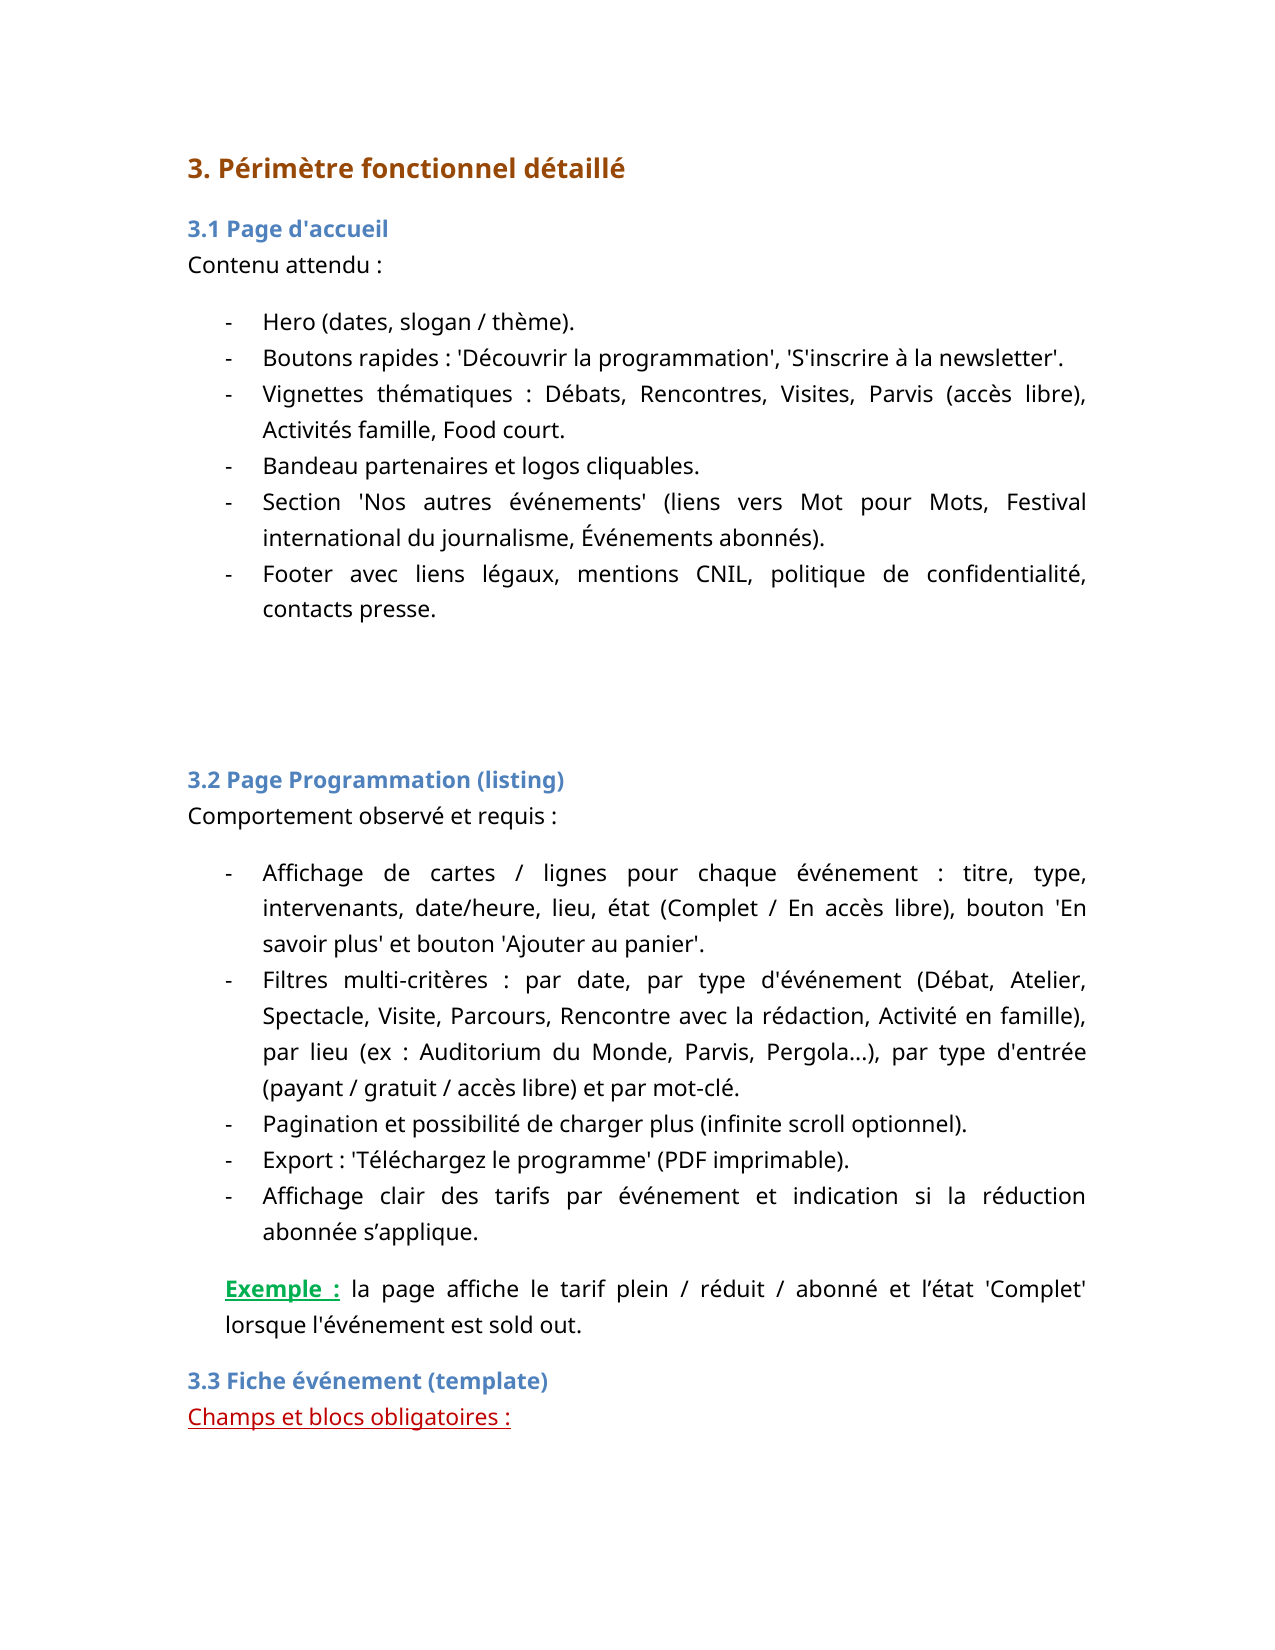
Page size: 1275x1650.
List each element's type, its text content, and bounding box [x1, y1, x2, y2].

list Vignettes thématiques : Débats, Rencontres, Visites, Parvis (accès libre), Activités famille, Food court. [225, 378, 1087, 445]
text Champs et blocs obligatoires : [187, 1401, 1087, 1432]
subtitle 3. Périmètre fonctionnel détaillé [187, 150, 1087, 187]
list Pagination et possibilité de charger plus (infinite scroll optionnel). [225, 1108, 1087, 1139]
subtitle 3.3 Fiche événement (template) [187, 1365, 1087, 1397]
subtitle 3.1 Page d'accueil [187, 213, 1087, 244]
text Comportement observé et requis : [187, 800, 1087, 831]
text Exemple : la page affiche le tarif plein / réduit / abonné et l’état 'Complet' lorsque l'événement est sold out. [225, 1273, 1087, 1340]
text Contenu attendu : [187, 249, 1087, 280]
list Export : 'Téléchargez le programme' (PDF imprimable). [225, 1144, 1087, 1175]
list Section 'Nos autres événements' (liens vers Mot pour Mots, Festival international du journalisme, Événements abonnés). [225, 486, 1087, 553]
list Hero (dates, slogan / thème). [225, 306, 1087, 337]
subtitle 3.2 Page Programmation (listing) [187, 764, 1087, 795]
list Footer avec liens légaux, mentions CNIL, politique de confidentialité, contacts presse. [225, 557, 1087, 625]
list Boutons rapides : 'Découvrir la programmation', 'S'inscrire à la newsletter'. [225, 342, 1087, 373]
list Filtres multi‑critères : par date, par type d'événement (Débat, Atelier, Spectacle, Visite, Parcours, Rencontre avec la rédaction, Activité en famille), par lieu (ex : Auditorium du Monde, Parvis, Pergola...), par type d'entrée (payant / gratuit / accès libre) et par mot‑clé. [225, 964, 1087, 1103]
list Bandeau partenaires et logos cliquables. [225, 450, 1087, 481]
list Affichage de cartes / lignes pour chaque événement : titre, type, intervenants, date/heure, lieu, état (Complet / En accès libre), bouton 'En savoir plus' et bouton 'Ajouter au panier'. [225, 856, 1087, 959]
list Affichage clair des tarifs par événement et indication si la réduction abonnée s’applique. [225, 1180, 1087, 1247]
